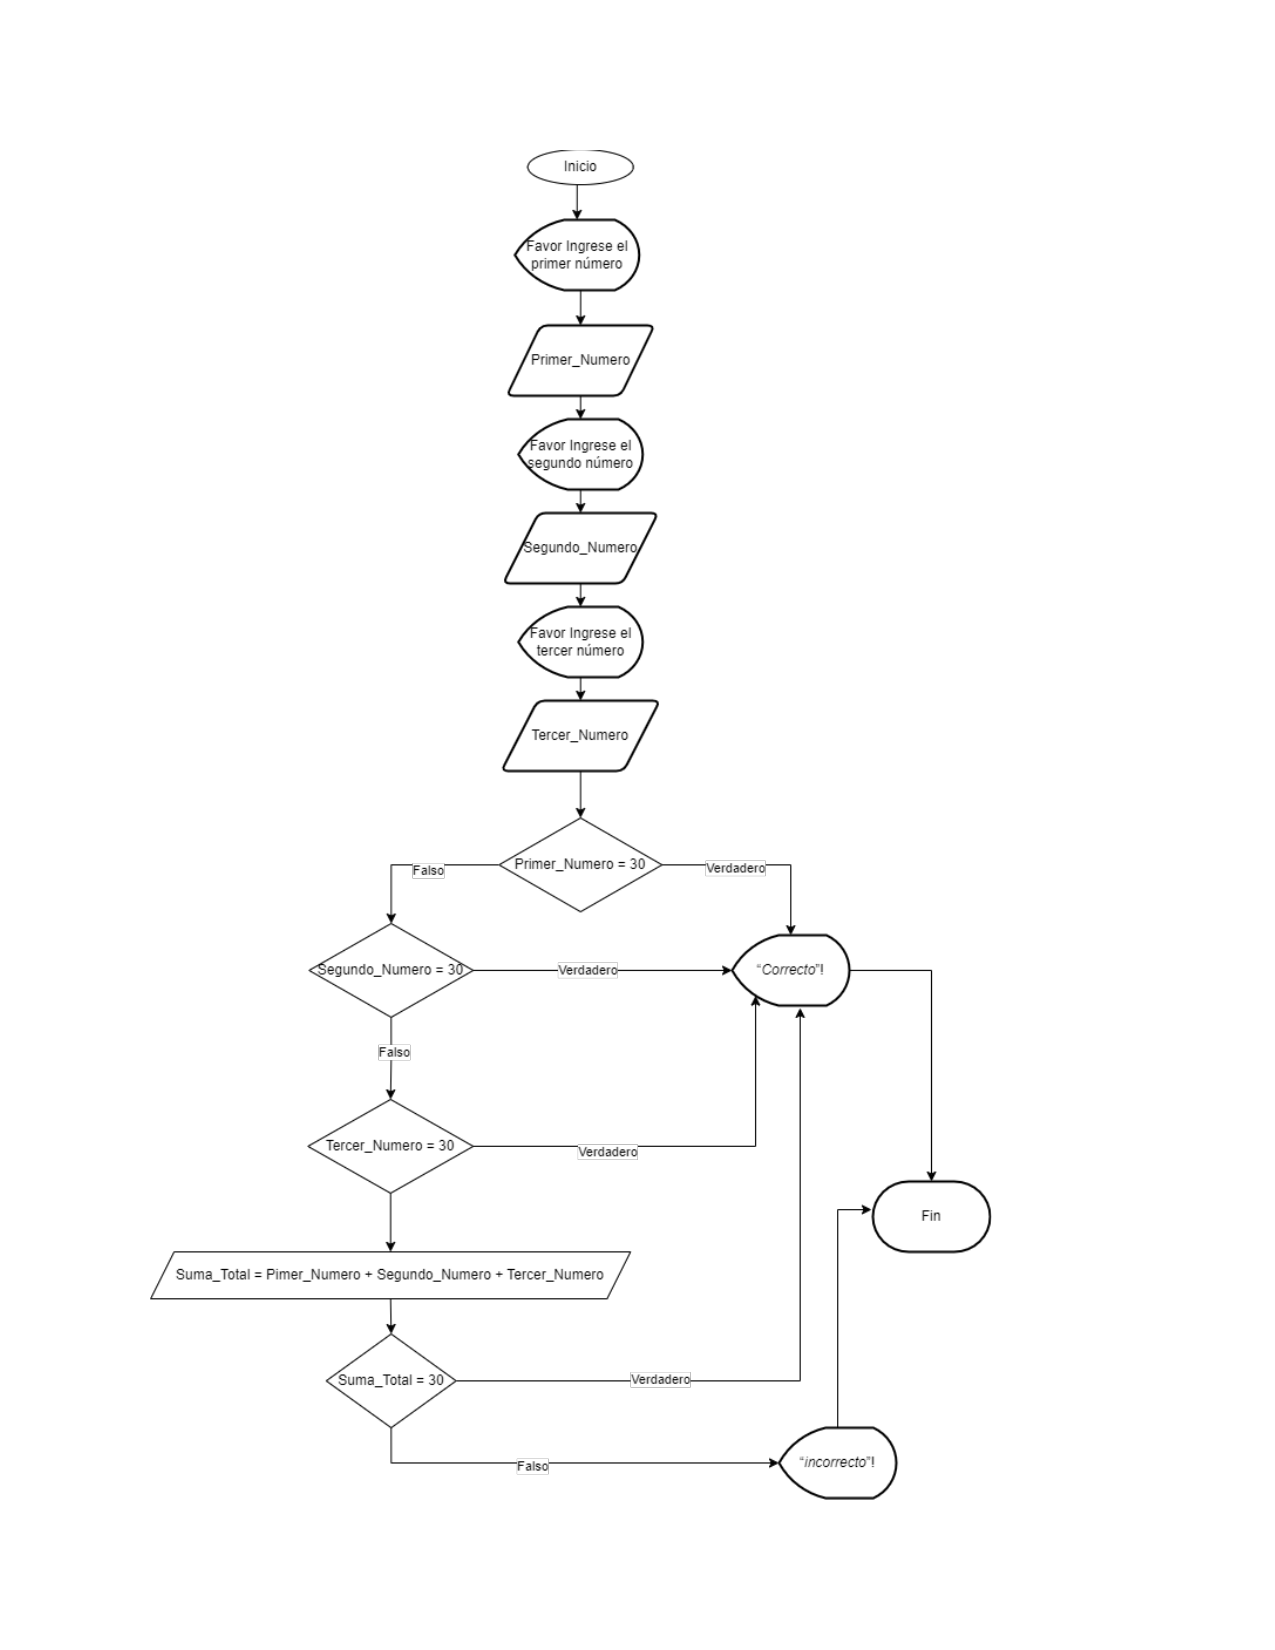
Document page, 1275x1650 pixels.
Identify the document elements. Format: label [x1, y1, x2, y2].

picture [150, 150, 992, 1500]
